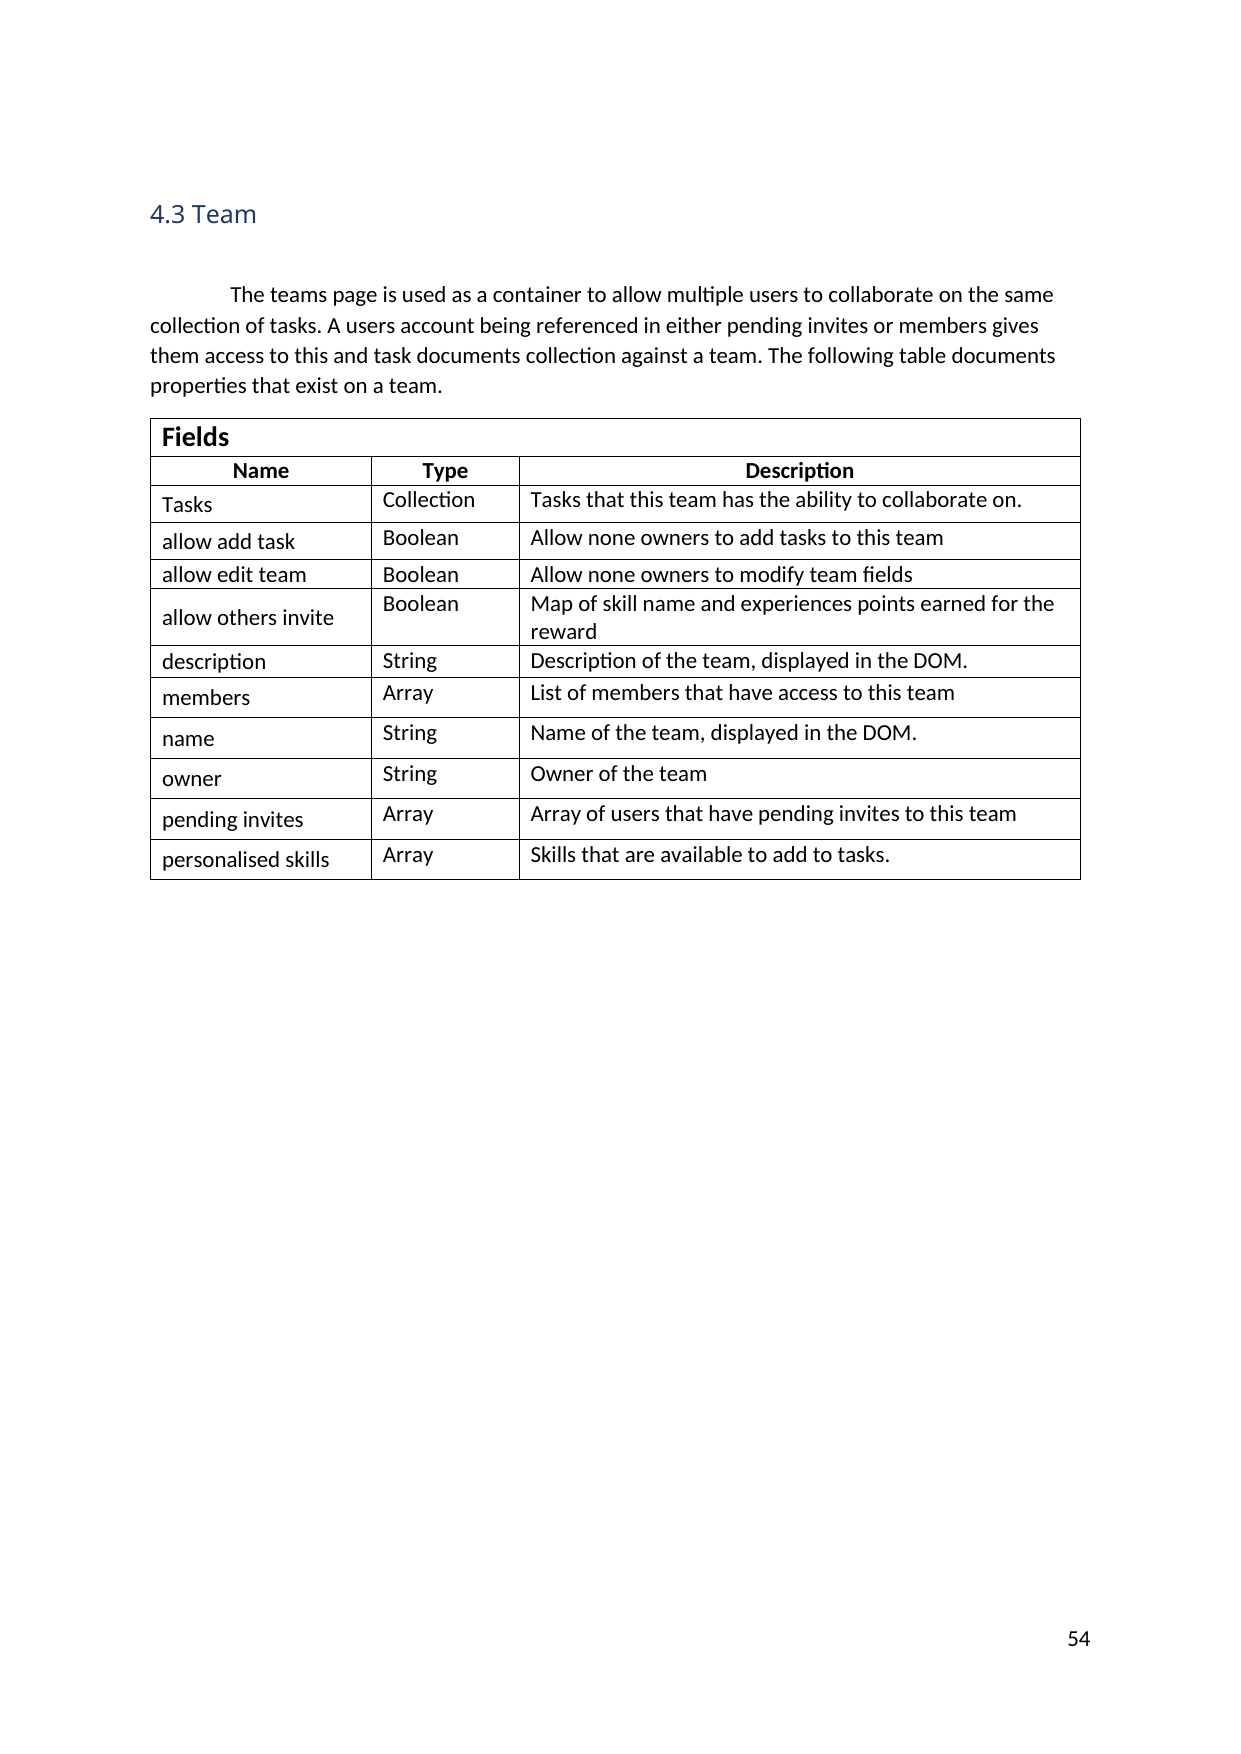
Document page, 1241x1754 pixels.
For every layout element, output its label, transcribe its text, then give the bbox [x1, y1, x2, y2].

table_cell Boolean [372, 523, 519, 559]
table_cell allow add task [151, 523, 371, 559]
table_cell Description [520, 457, 1080, 484]
table_cell Name [151, 457, 371, 484]
table_cell Map of skill name and experiences points earned for the reward [520, 589, 1080, 645]
table_cell Collection [372, 486, 519, 522]
subtitle 4.3 Team [150, 197, 1090, 231]
table_cell allow others invite [151, 589, 371, 645]
table_cell Type [372, 457, 519, 484]
table_cell String [372, 646, 519, 677]
table_cell Boolean [372, 560, 519, 588]
table_cell Array [372, 840, 519, 879]
table_cell Tasks that this team has the ability to collaborate on. [520, 486, 1080, 522]
table_cell Skills that are available to add to tasks. [520, 840, 1080, 879]
table_cell Allow none owners to add tasks to this team [520, 523, 1080, 559]
table_cell Array [372, 678, 519, 717]
text The teams page is used as a container to allow multiple users to collaborate on the same collection of tasks. A users account being referenced in either pending invites or members gives them access to this and task documents collection against a team. The following table documents properties that exist on a team. [150, 281, 1090, 399]
table_cell members [151, 678, 371, 717]
table_cell Name of the team, displayed in the DOM. [520, 718, 1080, 758]
table_cell name [151, 718, 371, 758]
table_cell allow edit team [151, 560, 371, 588]
table_cell String [372, 759, 519, 798]
table_cell Array [372, 799, 519, 839]
table_cell List of members that have access to this team [520, 678, 1080, 717]
table_cell owner [151, 759, 371, 798]
table_cell pending invites [151, 799, 371, 839]
table_cell description [151, 646, 371, 677]
table_cell Description of the team, displayed in the DOM. [520, 646, 1080, 677]
table_cell Boolean [372, 589, 519, 645]
table_header Fields [151, 419, 1080, 456]
table_cell Array of users that have pending invites to this team [520, 799, 1080, 839]
table_cell Allow none owners to modify team fields [520, 560, 1080, 588]
table_cell Tasks [151, 486, 371, 522]
table_cell personalised skills [151, 840, 371, 879]
table_cell String [372, 718, 519, 758]
table_cell Owner of the team [520, 759, 1080, 798]
